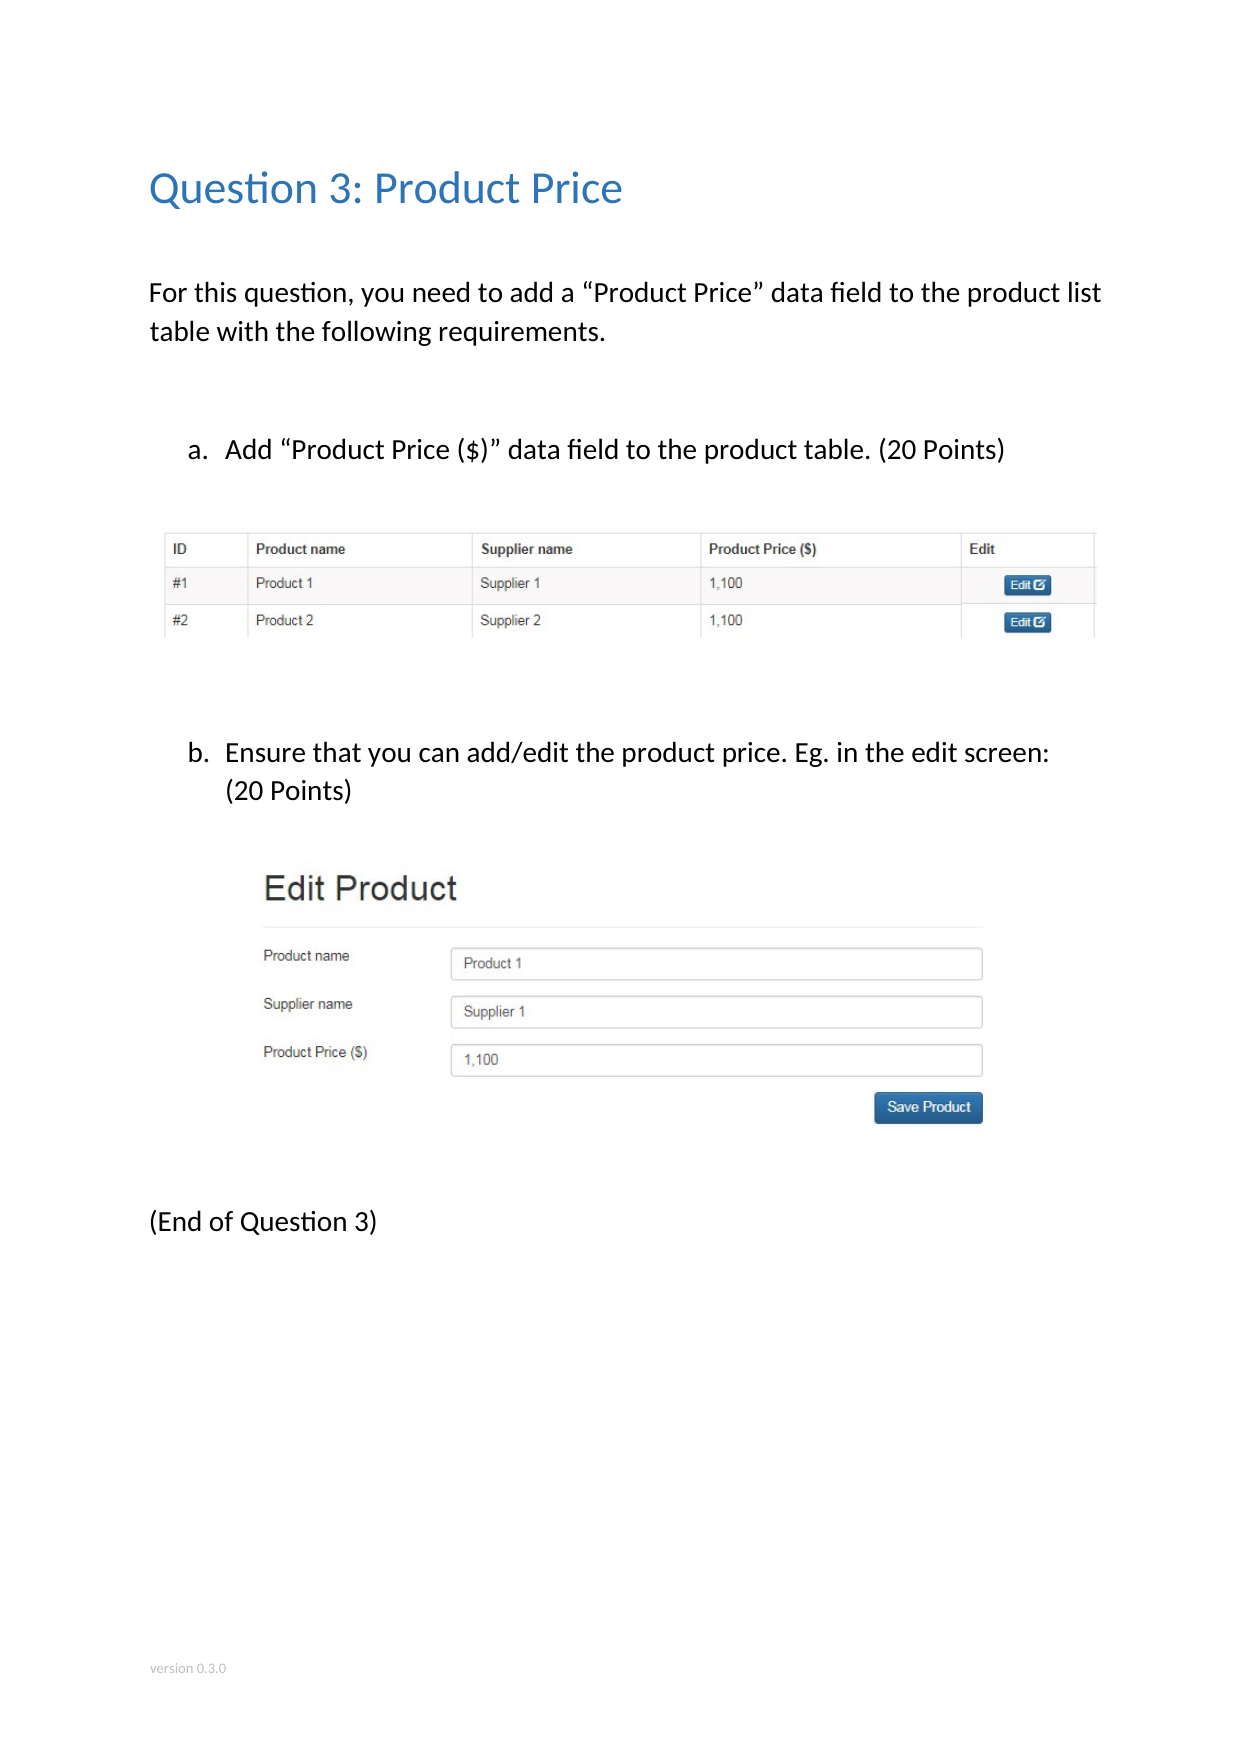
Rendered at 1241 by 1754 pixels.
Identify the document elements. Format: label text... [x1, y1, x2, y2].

text (End of Question 3) [148, 1203, 1104, 1238]
text For this question, you need to add a “Product Price” data field to the product list table with the following requirements. [148, 274, 1104, 349]
picture [258, 861, 995, 1136]
subtitle Question 3: Product Price [148, 159, 1090, 215]
picture [157, 520, 1098, 638]
list Ensure that you can add/edit the product price. Eg. in the edit screen: (20 Points) [187, 734, 1088, 808]
list Add “Product Price ($)” data field to the product table. (20 Points) [187, 431, 1088, 467]
